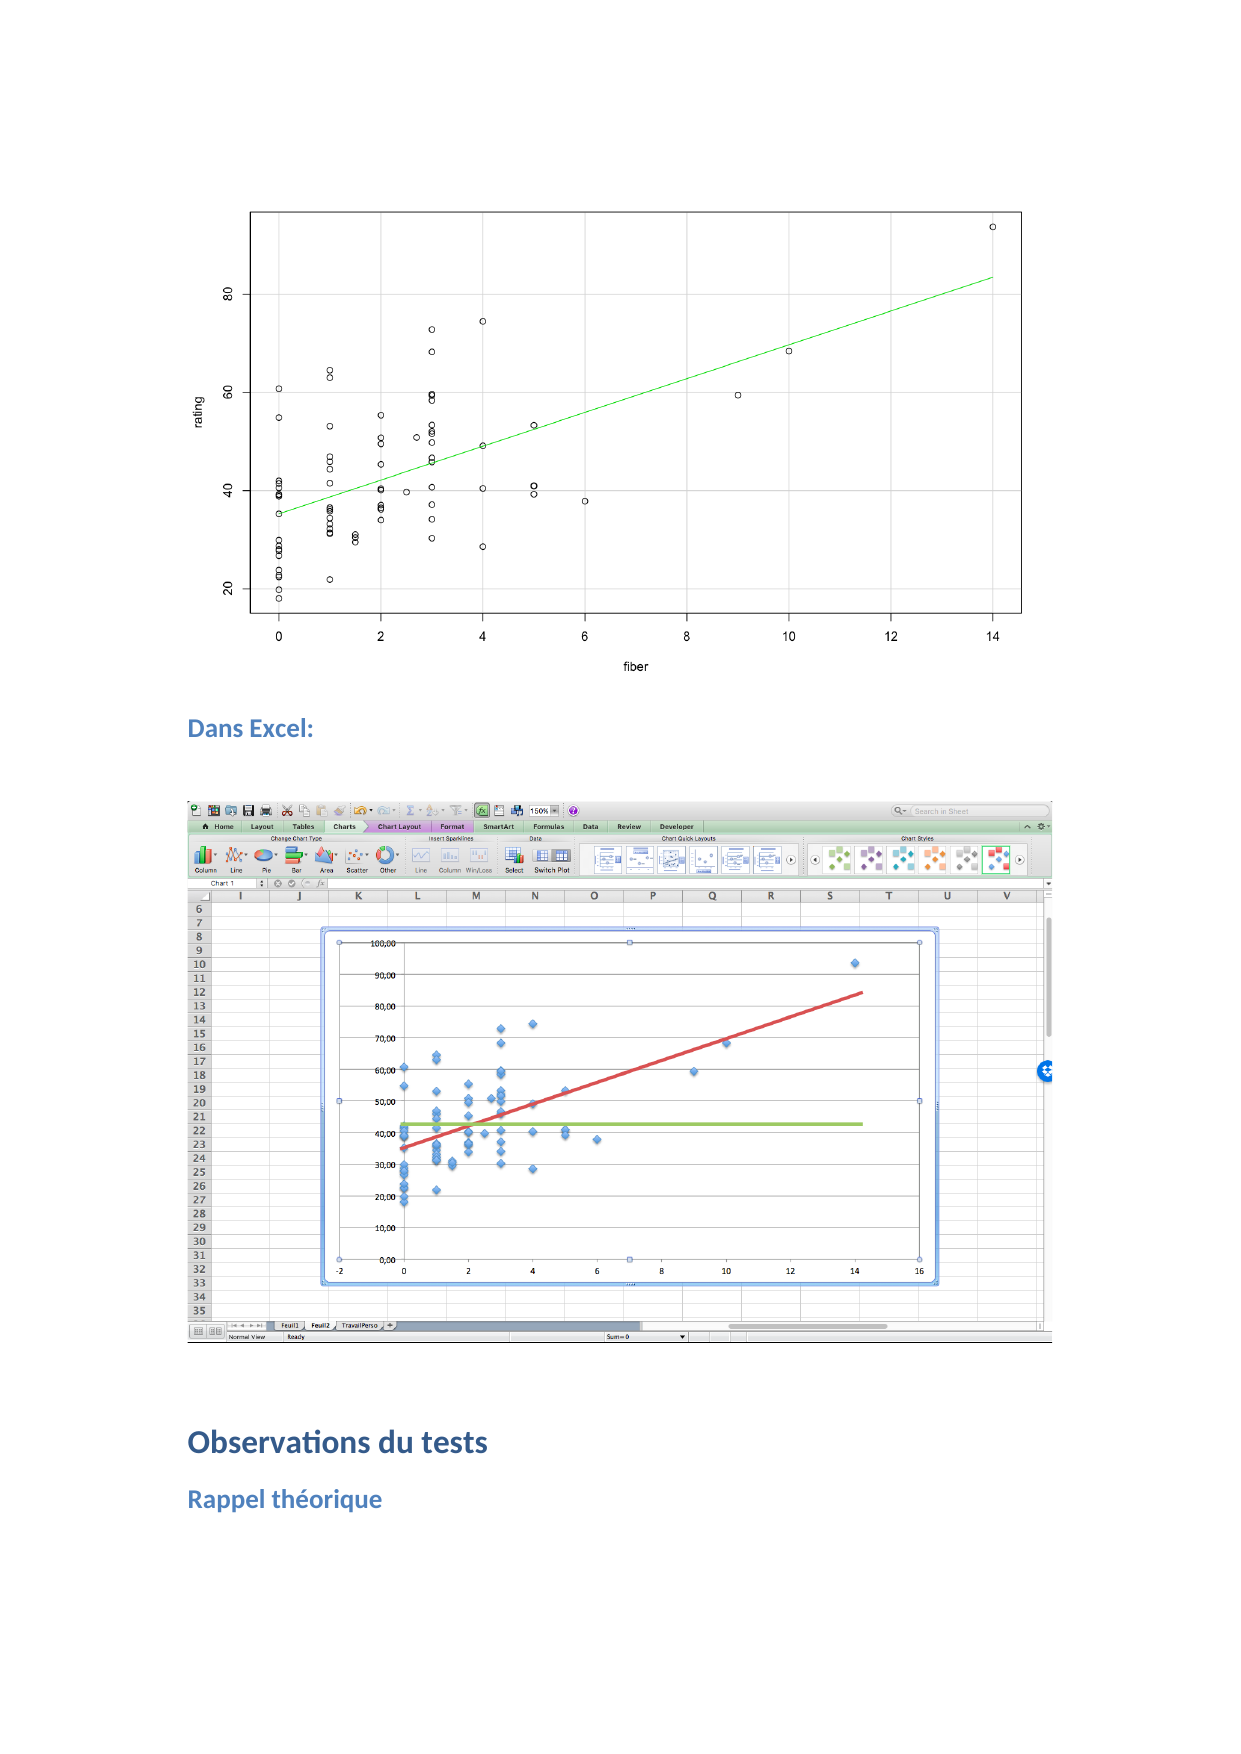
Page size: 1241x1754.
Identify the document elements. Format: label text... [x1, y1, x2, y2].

picture [188, 150, 1053, 691]
picture [187, 801, 1053, 1343]
subtitle Observations du tests [187, 1421, 1053, 1462]
subtitle Rappel théorique [187, 1482, 1053, 1516]
